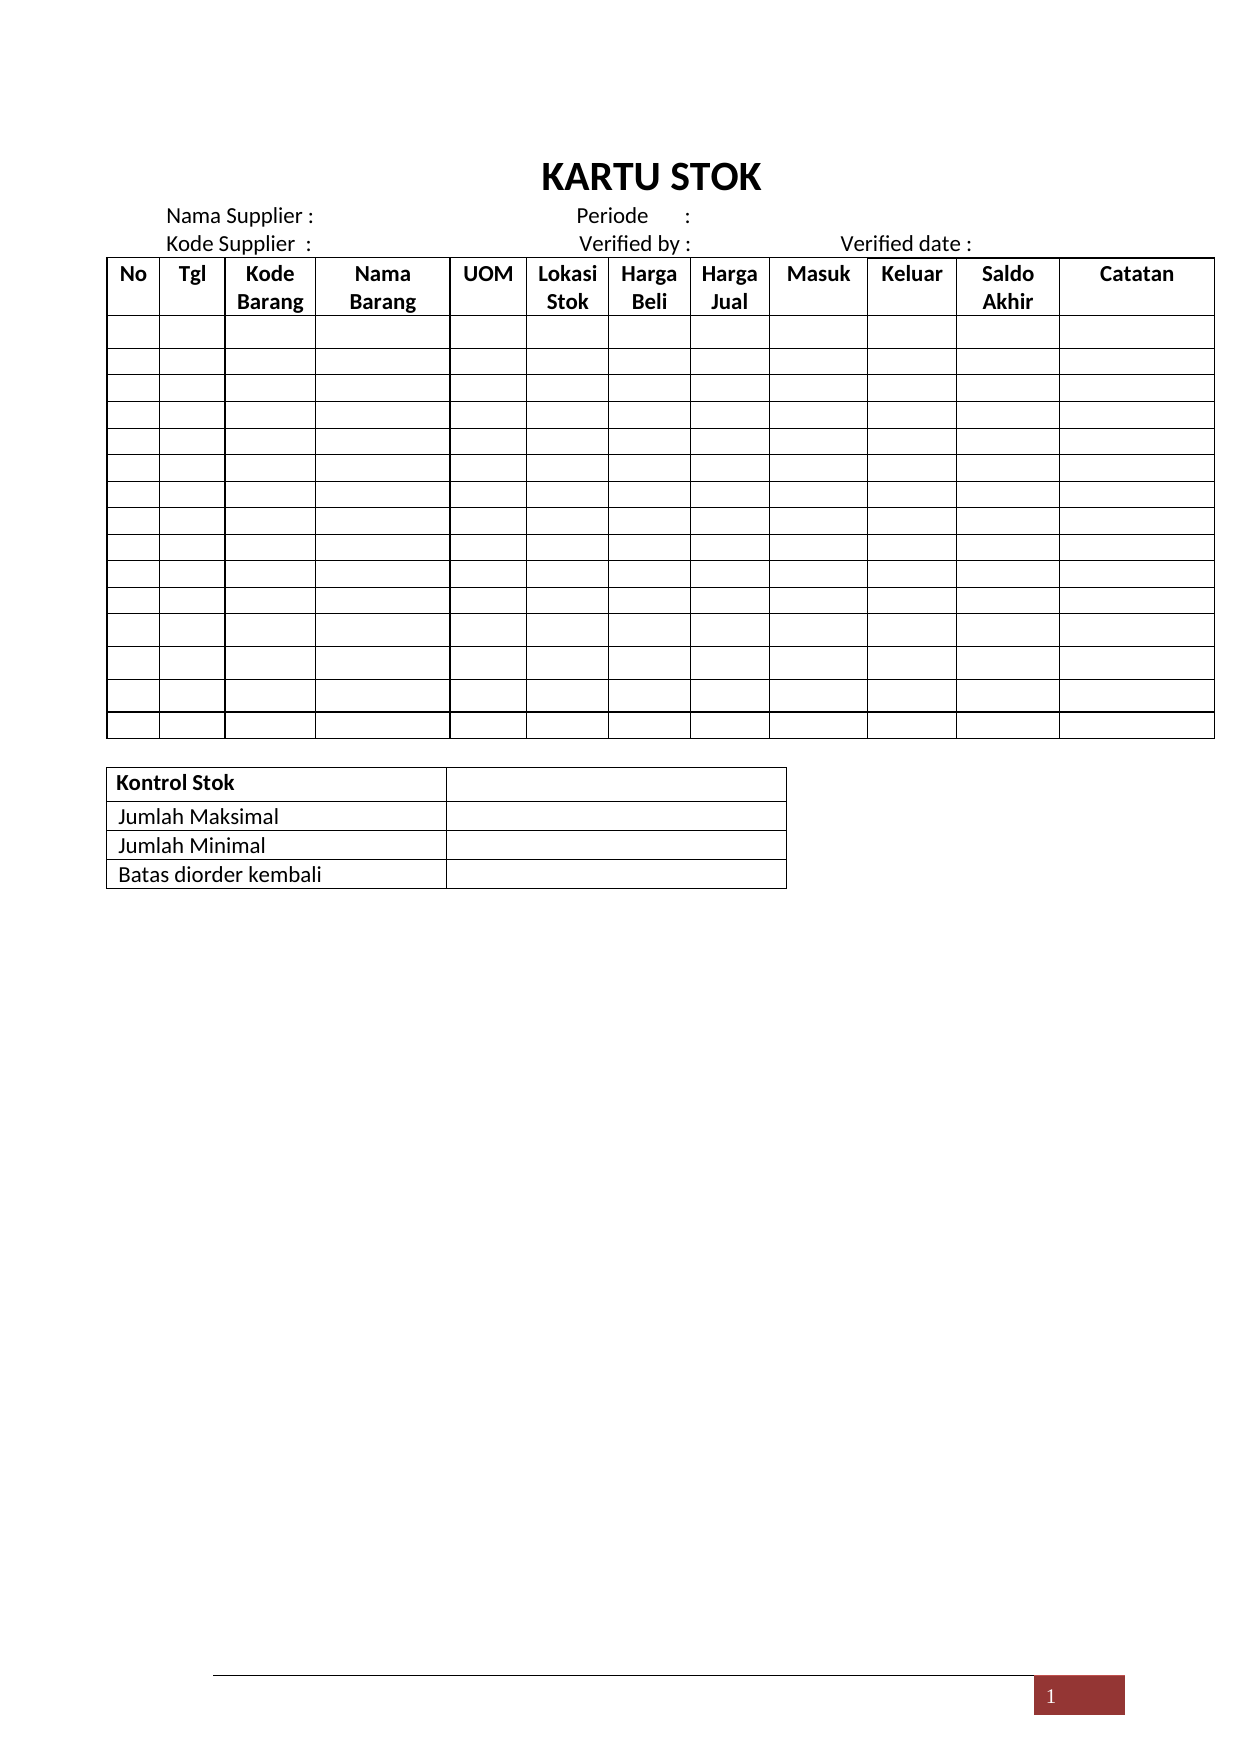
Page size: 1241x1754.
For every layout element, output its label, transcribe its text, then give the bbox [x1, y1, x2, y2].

table_cell [316, 429, 449, 454]
table_cell [957, 680, 1059, 711]
table_cell [527, 561, 608, 587]
table_cell [770, 375, 867, 401]
table_cell [868, 680, 956, 711]
table_cell [316, 508, 449, 534]
table_cell [957, 647, 1059, 679]
table_cell [770, 614, 867, 646]
table_cell [226, 375, 315, 401]
table_cell [1060, 429, 1214, 454]
table_cell [691, 713, 769, 738]
table_cell [770, 402, 867, 427]
table_cell [527, 680, 608, 711]
table_cell [451, 680, 526, 711]
table_header [447, 768, 786, 801]
table_cell [108, 316, 159, 348]
table_cell [108, 561, 159, 587]
table_cell [527, 713, 608, 738]
table_cell [609, 375, 690, 401]
table_cell [957, 349, 1059, 374]
table_cell [609, 402, 690, 427]
table_cell [527, 614, 608, 646]
table_cell [957, 402, 1059, 427]
table_cell [1060, 614, 1214, 646]
table_cell [451, 535, 526, 560]
table_cell [957, 588, 1059, 613]
table_cell [316, 482, 449, 507]
table_cell [1060, 508, 1214, 534]
table_cell Jumlah Maksimal [107, 802, 446, 830]
table_cell [451, 429, 526, 454]
table_cell [957, 561, 1059, 587]
table_cell [1060, 455, 1214, 481]
table_cell Jumlah Minimal [107, 831, 446, 859]
table_cell [226, 508, 315, 534]
table_header Catatan [1060, 259, 1214, 315]
table_cell [447, 831, 786, 859]
table_cell [609, 680, 690, 711]
table_cell [1060, 535, 1214, 560]
table_cell [691, 429, 769, 454]
table_header Kode Barang [226, 258, 315, 315]
table_cell [451, 713, 526, 738]
table_cell [691, 680, 769, 711]
table_cell [770, 713, 867, 738]
table_cell [868, 375, 956, 401]
table_cell [868, 647, 956, 679]
table_cell [868, 535, 956, 560]
table_cell [868, 482, 956, 507]
table_cell [1060, 375, 1214, 401]
table_cell [160, 713, 224, 738]
table_cell [609, 429, 690, 454]
table_cell [451, 588, 526, 613]
table_cell [691, 482, 769, 507]
table_cell [957, 375, 1059, 401]
table_cell [226, 402, 315, 427]
table_cell [691, 375, 769, 401]
table_cell [609, 455, 690, 481]
table_cell [451, 508, 526, 534]
table_cell [868, 588, 956, 613]
table_cell [451, 402, 526, 427]
table_cell [957, 482, 1059, 507]
table_cell [868, 349, 956, 374]
table_cell [691, 647, 769, 679]
table_header Harga Jual [691, 258, 769, 315]
table_cell [226, 535, 315, 560]
table_cell [609, 535, 690, 560]
table_cell [226, 713, 315, 738]
table_cell [108, 680, 159, 711]
table_cell [451, 647, 526, 679]
table_cell [226, 455, 315, 481]
table_cell [770, 680, 867, 711]
table_cell [108, 508, 159, 534]
table_cell [160, 647, 224, 679]
table_header Keluar [868, 259, 956, 315]
table_cell [160, 349, 224, 374]
table_cell [226, 647, 315, 679]
table_cell [451, 614, 526, 646]
table_cell [770, 455, 867, 481]
table_cell [160, 614, 224, 646]
table_cell [316, 535, 449, 560]
table_cell [316, 455, 449, 481]
table_cell [316, 349, 449, 374]
table_header Harga Beli [609, 258, 690, 315]
table_header Nama Barang [316, 258, 449, 315]
table_cell [160, 402, 224, 427]
table_cell [316, 402, 449, 427]
table_cell [609, 561, 690, 587]
table_cell [609, 647, 690, 679]
text Nama Supplier : Periode : [166, 201, 1137, 229]
table_cell [226, 588, 315, 613]
table_cell [527, 482, 608, 507]
table_header Saldo Akhir [957, 259, 1059, 315]
table_cell [527, 402, 608, 427]
table_cell [770, 508, 867, 534]
table_cell [160, 508, 224, 534]
table_cell [160, 375, 224, 401]
table_header Tgl [160, 258, 224, 315]
table_cell [868, 455, 956, 481]
table_cell [1060, 561, 1214, 587]
table_cell [160, 429, 224, 454]
table_cell [527, 316, 608, 348]
table_cell [108, 713, 159, 738]
table_cell [957, 713, 1059, 738]
table_header Kontrol Stok [107, 768, 446, 801]
table_cell [160, 482, 224, 507]
table_cell [691, 588, 769, 613]
table_cell [868, 402, 956, 427]
table_cell [108, 482, 159, 507]
table_cell [316, 680, 449, 711]
table_cell [447, 802, 786, 830]
table_cell [770, 588, 867, 613]
table_cell [1060, 349, 1214, 374]
table_cell [316, 375, 449, 401]
table_cell [868, 429, 956, 454]
table_cell [108, 535, 159, 560]
table_cell [609, 482, 690, 507]
table_cell [316, 647, 449, 679]
table_cell [451, 455, 526, 481]
text Kode Supplier : Verified by : Verified date : [166, 229, 1137, 257]
table_cell [770, 647, 867, 679]
table_cell [957, 614, 1059, 646]
table_cell [316, 561, 449, 587]
table_cell [316, 713, 449, 738]
table_cell [160, 455, 224, 481]
table_cell [527, 535, 608, 560]
table_cell [108, 588, 159, 613]
table_cell [957, 508, 1059, 534]
table_cell [527, 508, 608, 534]
table_header Masuk [770, 258, 867, 315]
table_cell [1060, 647, 1214, 679]
table_cell [108, 349, 159, 374]
table_cell [160, 588, 224, 613]
table_cell [770, 561, 867, 587]
table_cell [770, 316, 867, 348]
table_cell [868, 713, 956, 738]
table_cell [160, 535, 224, 560]
table_cell [957, 429, 1059, 454]
table_cell [451, 561, 526, 587]
table_cell [108, 375, 159, 401]
table_cell [527, 349, 608, 374]
table_cell [770, 535, 867, 560]
table_cell [226, 614, 315, 646]
table_cell [957, 455, 1059, 481]
table_cell [160, 680, 224, 711]
table_cell [691, 316, 769, 348]
table_cell [1060, 316, 1214, 348]
table_cell [609, 588, 690, 613]
table_cell [1060, 402, 1214, 427]
table_cell [868, 561, 956, 587]
table_cell [868, 614, 956, 646]
table_cell [226, 482, 315, 507]
table_cell [160, 316, 224, 348]
table_cell [226, 680, 315, 711]
table_cell [108, 455, 159, 481]
table_cell [957, 535, 1059, 560]
table_header UOM [451, 258, 526, 315]
table_cell [108, 402, 159, 427]
table_header Lokasi Stok [527, 258, 608, 315]
table_cell [451, 316, 526, 348]
table_cell [226, 349, 315, 374]
table_cell [609, 349, 690, 374]
table_cell [316, 588, 449, 613]
table_cell [226, 316, 315, 348]
table_cell [868, 316, 956, 348]
table_cell [770, 349, 867, 374]
table_cell [527, 429, 608, 454]
table_cell [691, 349, 769, 374]
table_cell [691, 508, 769, 534]
table_cell [451, 349, 526, 374]
table_cell [1060, 680, 1214, 711]
table_cell [1060, 588, 1214, 613]
table_cell [527, 647, 608, 679]
table_cell [447, 860, 786, 888]
table_cell [609, 508, 690, 534]
table_cell [316, 316, 449, 348]
table_cell [1060, 482, 1214, 507]
table_cell [108, 429, 159, 454]
table_cell [451, 482, 526, 507]
table_cell [527, 588, 608, 613]
table_cell [691, 614, 769, 646]
table_cell [957, 316, 1059, 348]
table_cell [527, 455, 608, 481]
table_cell [451, 375, 526, 401]
table_cell [226, 429, 315, 454]
table_cell [108, 614, 159, 646]
text KARTU STOK [166, 150, 1137, 201]
table_cell [609, 614, 690, 646]
table_cell [160, 561, 224, 587]
table_cell [691, 535, 769, 560]
table_cell [527, 375, 608, 401]
table_cell [609, 316, 690, 348]
table_cell [226, 561, 315, 587]
table_cell [1060, 713, 1214, 738]
table_cell [691, 455, 769, 481]
table_header No [108, 258, 159, 315]
table_cell [108, 647, 159, 679]
table_cell [770, 429, 867, 454]
table_cell Batas diorder kembali [107, 860, 446, 888]
table_cell [691, 402, 769, 427]
table_cell [868, 508, 956, 534]
table_cell [691, 561, 769, 587]
table_cell [770, 482, 867, 507]
table_cell [609, 713, 690, 738]
table_cell [316, 614, 449, 646]
